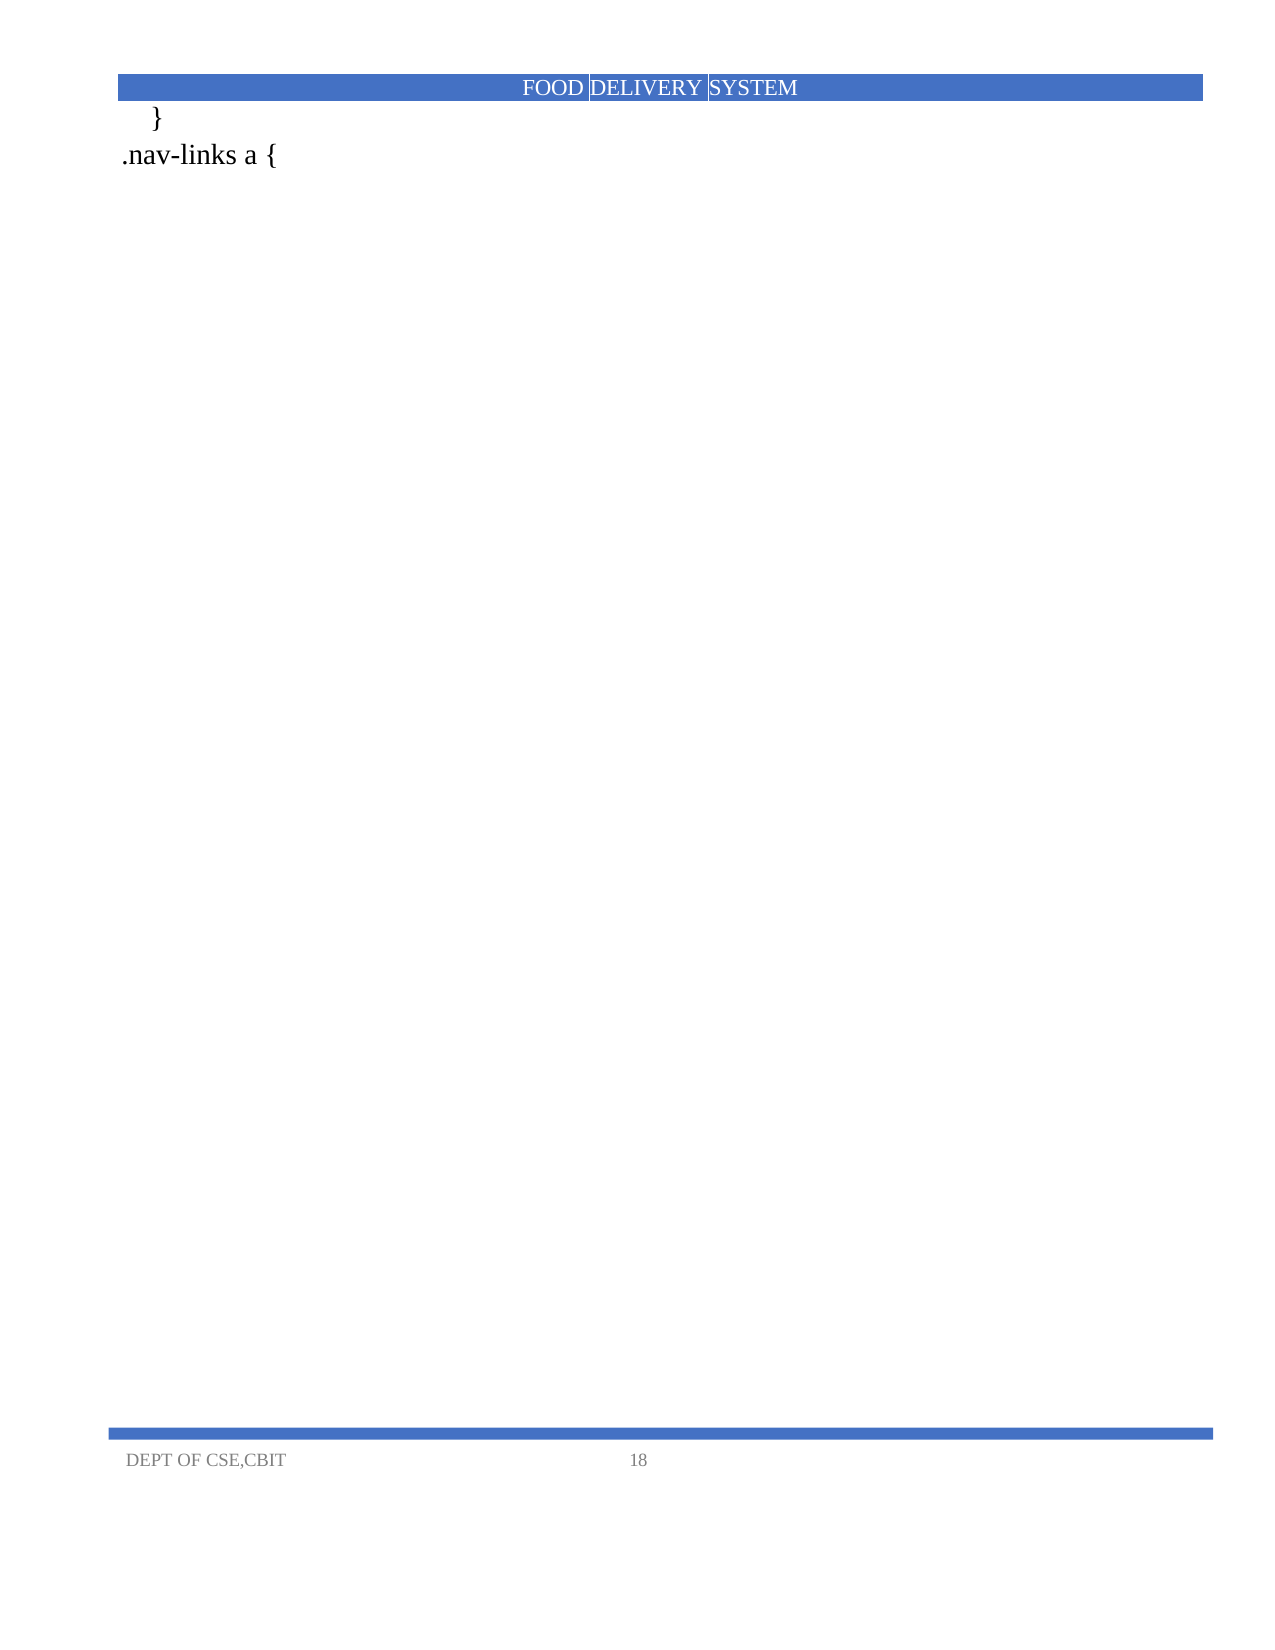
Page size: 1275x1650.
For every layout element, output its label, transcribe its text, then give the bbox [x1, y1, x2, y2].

text } [150, 100, 1225, 133]
text .nav-links a { [121, 137, 1225, 171]
